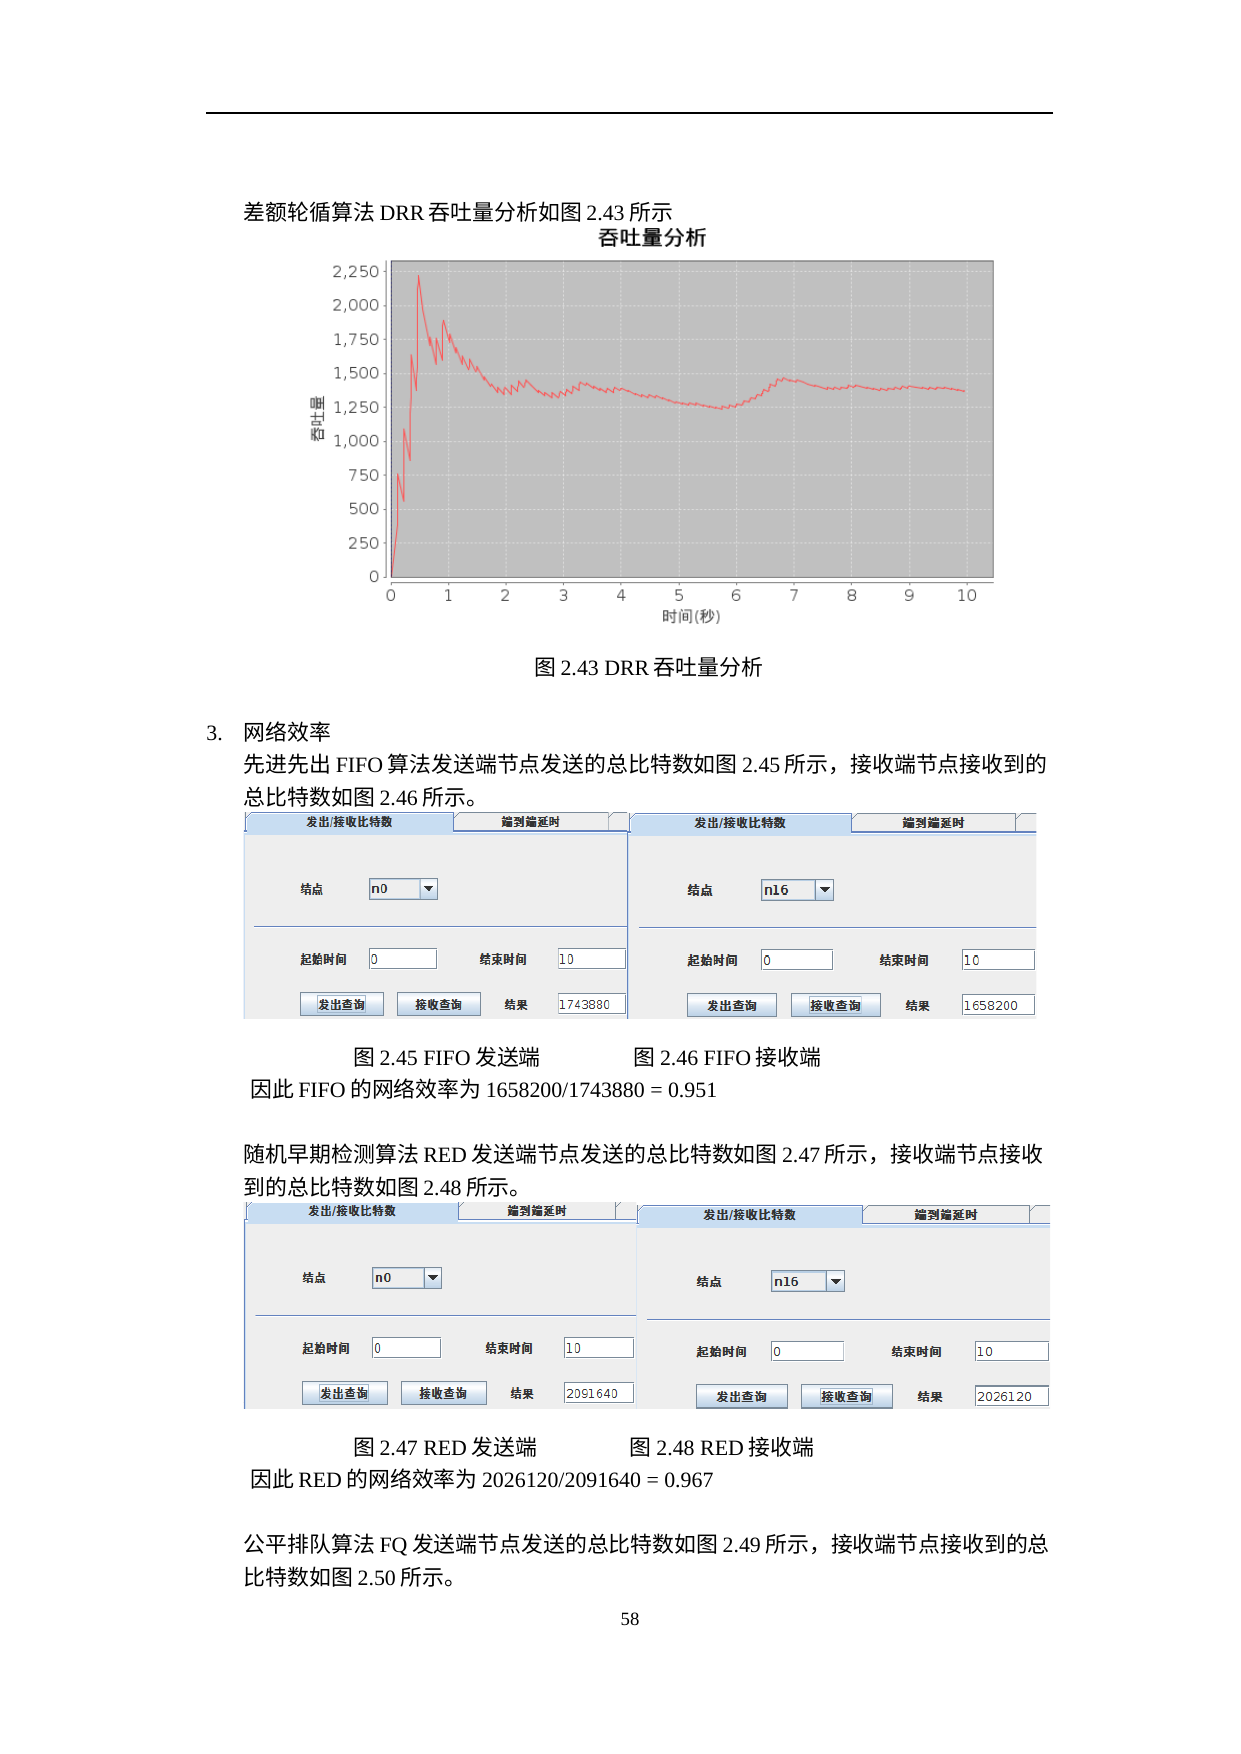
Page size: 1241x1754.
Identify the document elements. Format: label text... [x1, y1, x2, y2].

text 图2.47 RED发送端 图2.48 RED接收端 [244, 1429, 1053, 1462]
text 因此FIFO的网络效率为1658200/1743880 = 0.951 [206, 1072, 1053, 1104]
picture [298, 227, 999, 626]
text 公平排队算法FQ发送端节点发送的总比特数如图2.49所示，接收端节点接收到的总比特数如图2.50所示。 [244, 1527, 1053, 1592]
text 差额轮循算法DRR吞吐量分析如图2.43所示 [244, 194, 1053, 227]
picture [243, 812, 1037, 1019]
text 先进先出FIFO算法发送端节点发送的总比特数如图2.45所示，接收端节点接收到的总比特数如图2.46所示。 [244, 747, 1053, 812]
list 网络效率 [206, 714, 1053, 747]
picture [243, 1202, 1050, 1409]
text 图2.43 DRR吞吐量分析 [244, 649, 1053, 682]
text 因此RED的网络效率为2026120/2091640 = 0.967 [206, 1462, 1053, 1494]
text 随机早期检测算法RED发送端节点发送的总比特数如图2.47所示，接收端节点接收到的总比特数如图2.48所示。 [244, 1137, 1053, 1202]
text 图2.45 FIFO发送端 图2.46 FIFO接收端 [244, 1039, 1053, 1072]
